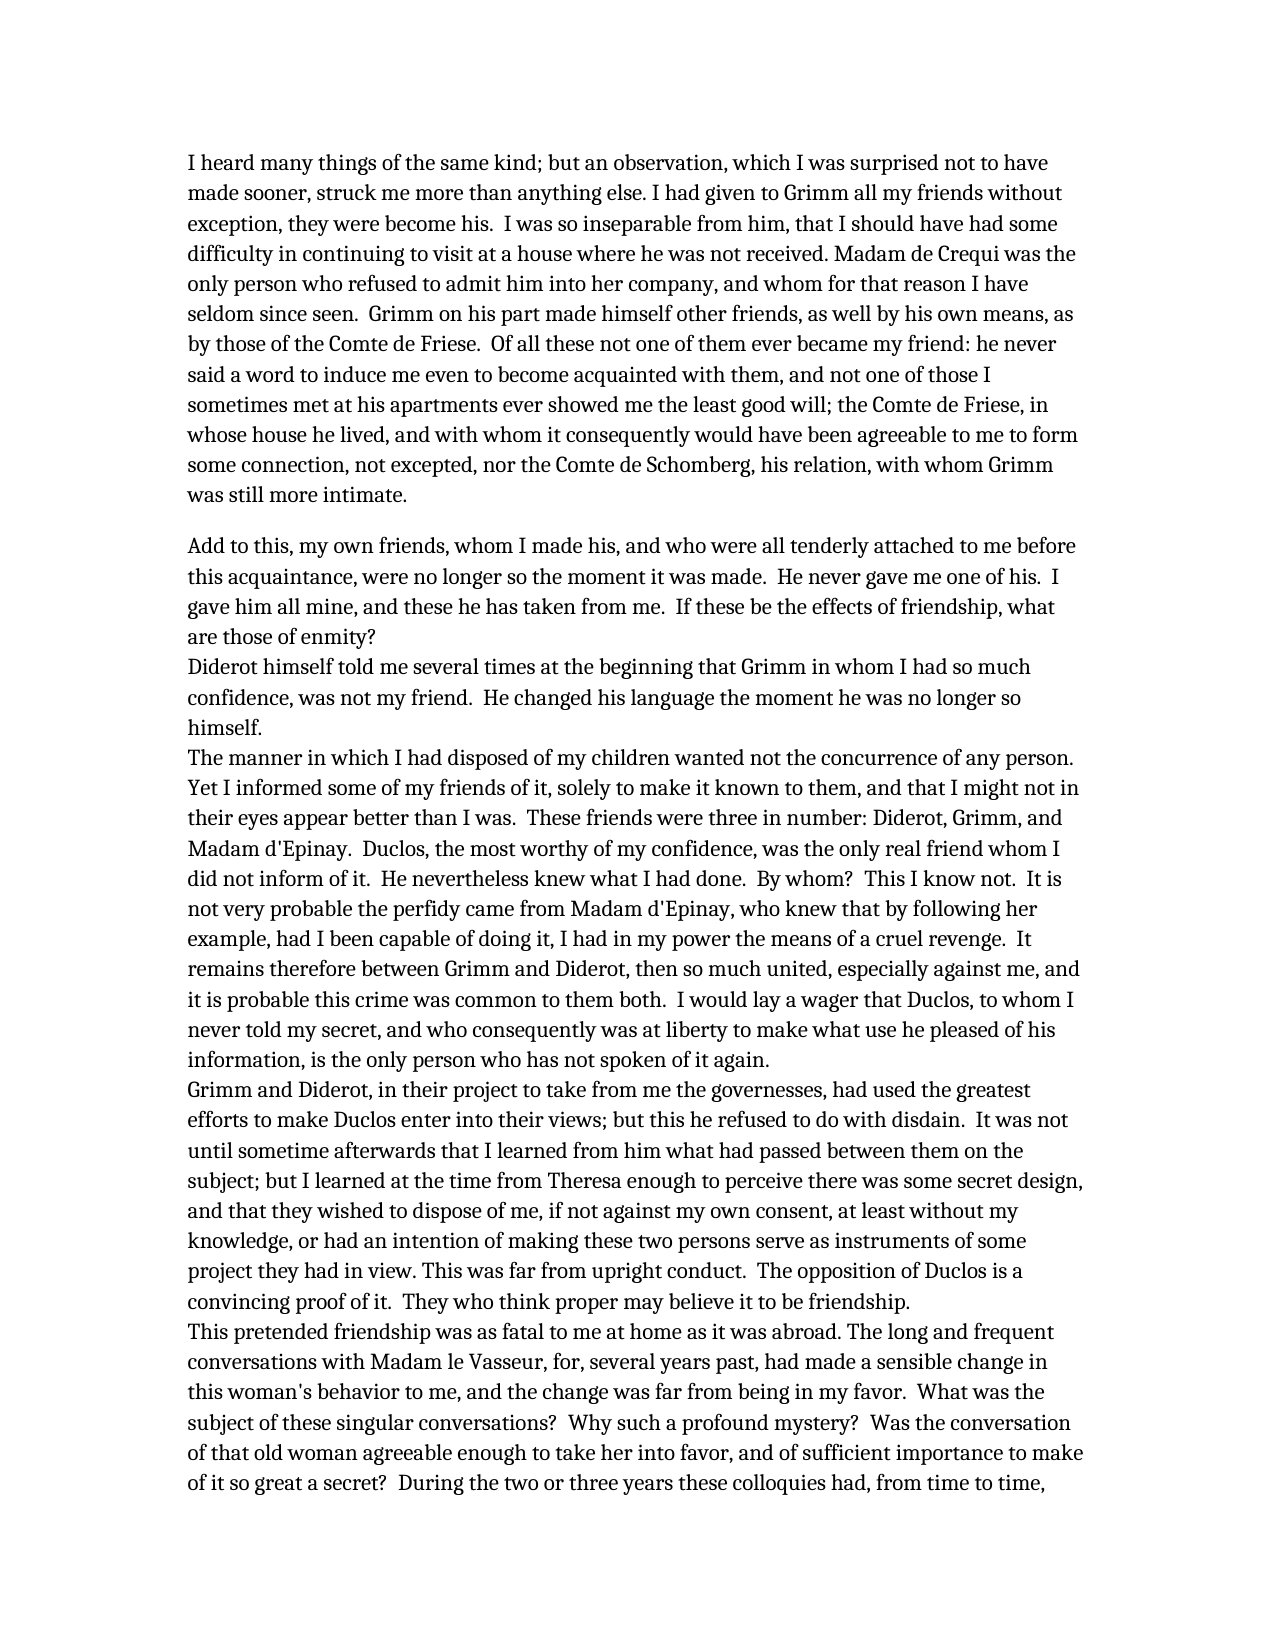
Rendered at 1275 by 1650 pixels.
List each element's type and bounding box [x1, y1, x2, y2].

text [187, 150, 1087, 509]
text [187, 533, 1087, 1496]
